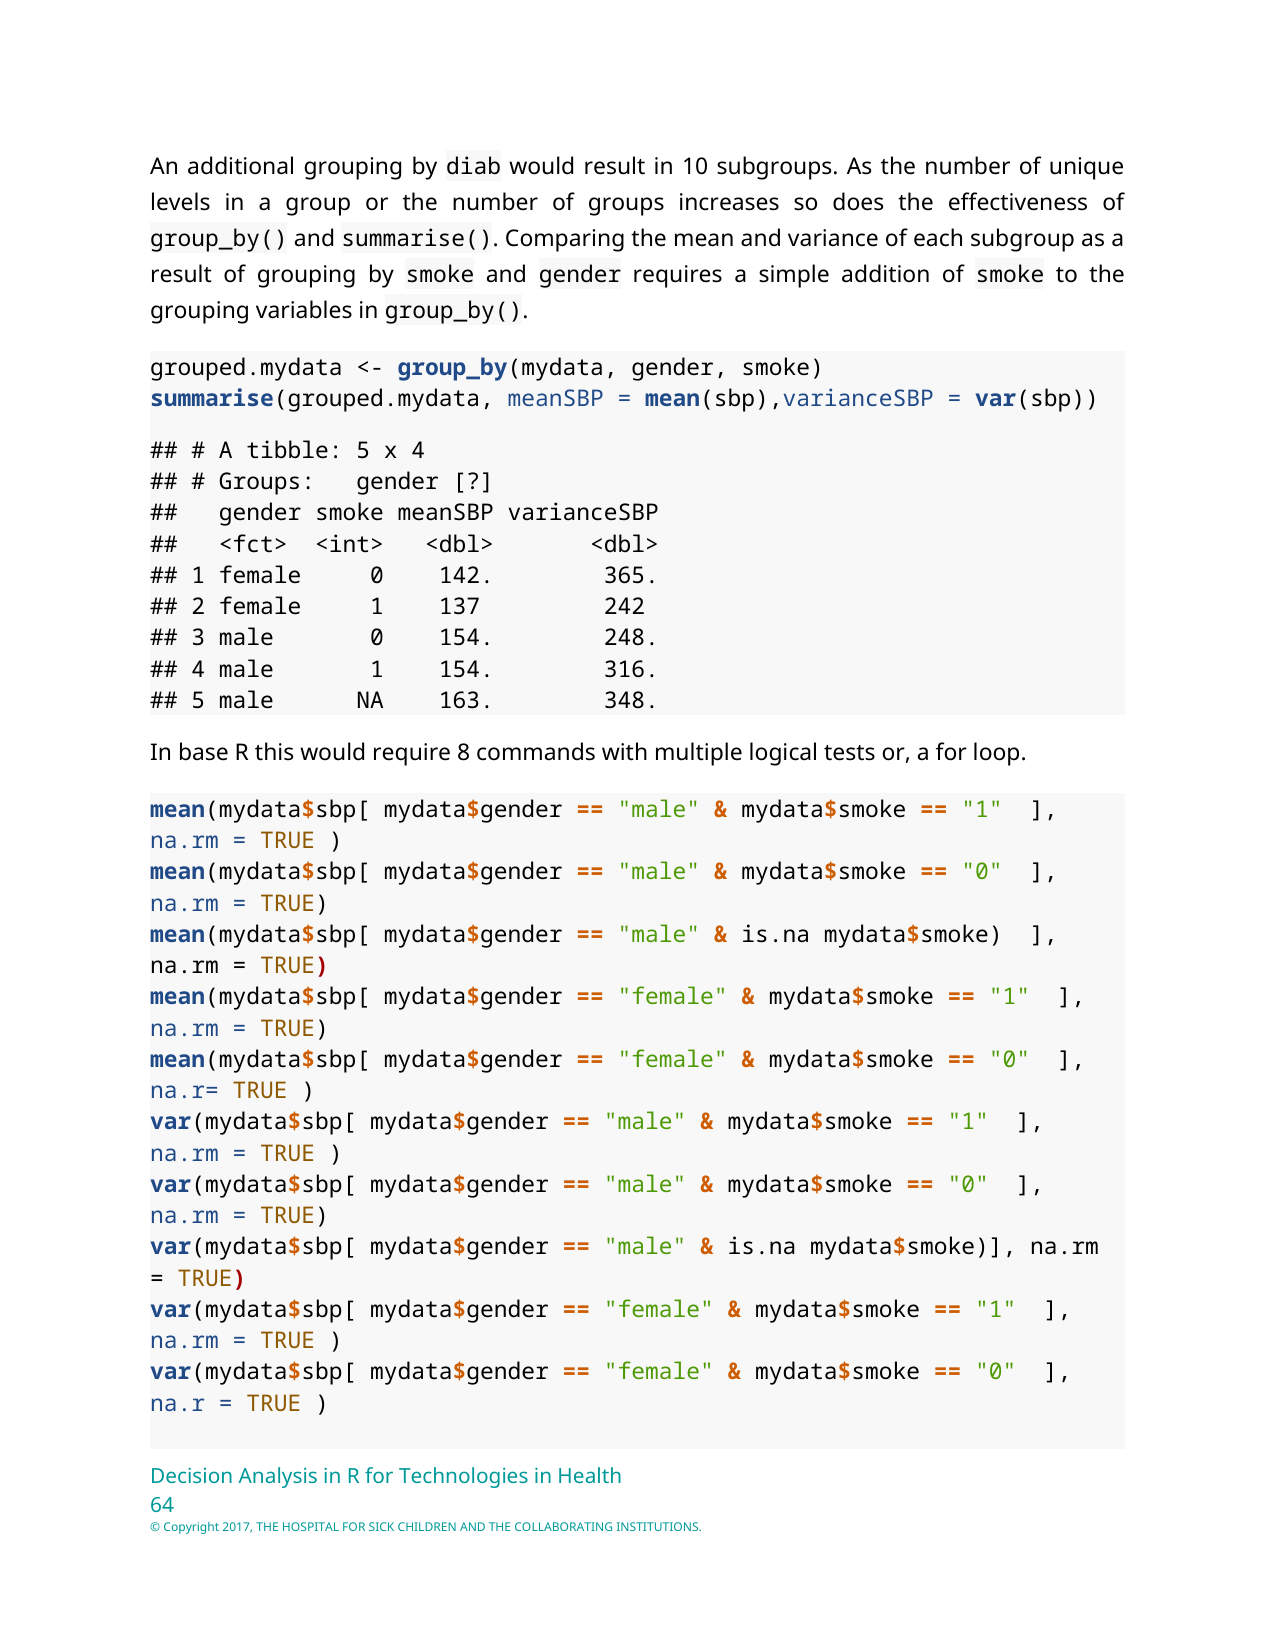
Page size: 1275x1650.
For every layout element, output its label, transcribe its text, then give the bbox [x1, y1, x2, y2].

text An additional grouping by diab would result in 10 subgroups. As the number of unique levels in a group or the number of groups increases so does the effectiveness of group_by() and summarise(). Comparing the mean and variance of each subgroup as a result of grouping by smoke and gender requires a simple addition of smoke to the grouping variables in group_by(). [150, 150, 1125, 325]
text grouped.mydata <- group_by(mydata, gender, smoke) summarise(grouped.mydata, meanSBP = mean(sbp),varianceSBP = var(sbp)) [824, 351, 1125, 413]
text ## # A tibble: 5 x 4 ## # Groups: gender [?] ## gender smoke meanSBP varianceSBP ## <fct> <int> <dbl> <dbl> ## 1 female 0 142. 365. ## 2 female 1 137 242 ## 3 male 0 154. 248. ## 4 male 1 154. 316. ## 5 male NA 163. 348. [425, 434, 1125, 715]
text In base R this would require 8 commands with multiple logical tests or, a for loop. [150, 736, 1125, 767]
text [150, 793, 1125, 1449]
